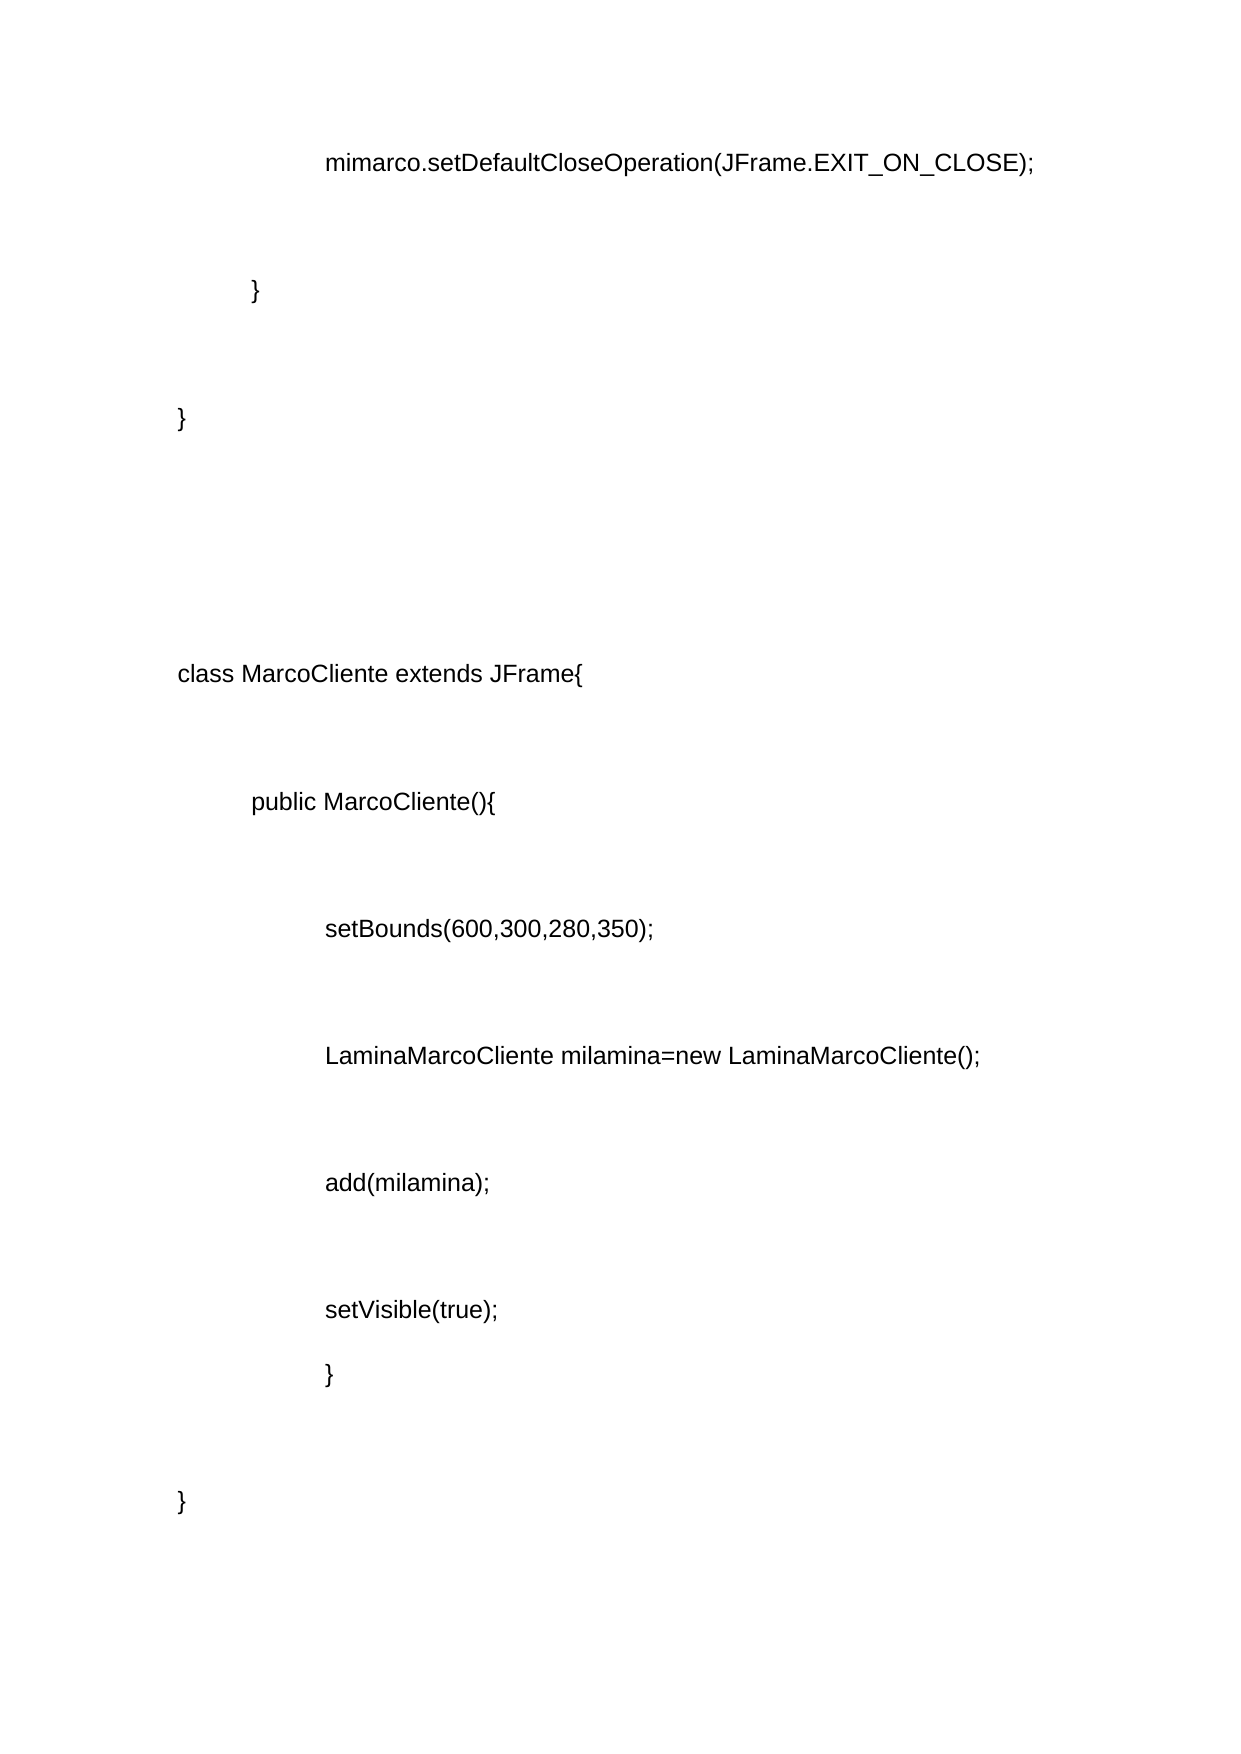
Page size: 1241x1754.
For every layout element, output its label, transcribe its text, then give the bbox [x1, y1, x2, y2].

text public MarcoCliente(){ [177, 786, 1063, 815]
text } [177, 1486, 1063, 1515]
text LaminaMarcoCliente milamina=new LaminaMarcoCliente(); [177, 1041, 1063, 1069]
text } [177, 403, 1063, 432]
text setVisible(true); [177, 1295, 1063, 1324]
text mimarco.setDefaultCloseOperation(JFrame.EXIT_ON_CLOSE); [177, 148, 1063, 176]
text add(milamina); [177, 1168, 1063, 1197]
text class MarcoCliente extends JFrame{ [177, 659, 1063, 688]
text } [177, 276, 1063, 304]
text setBounds(600,300,280,350); [177, 914, 1063, 942]
text } [177, 1359, 1063, 1388]
